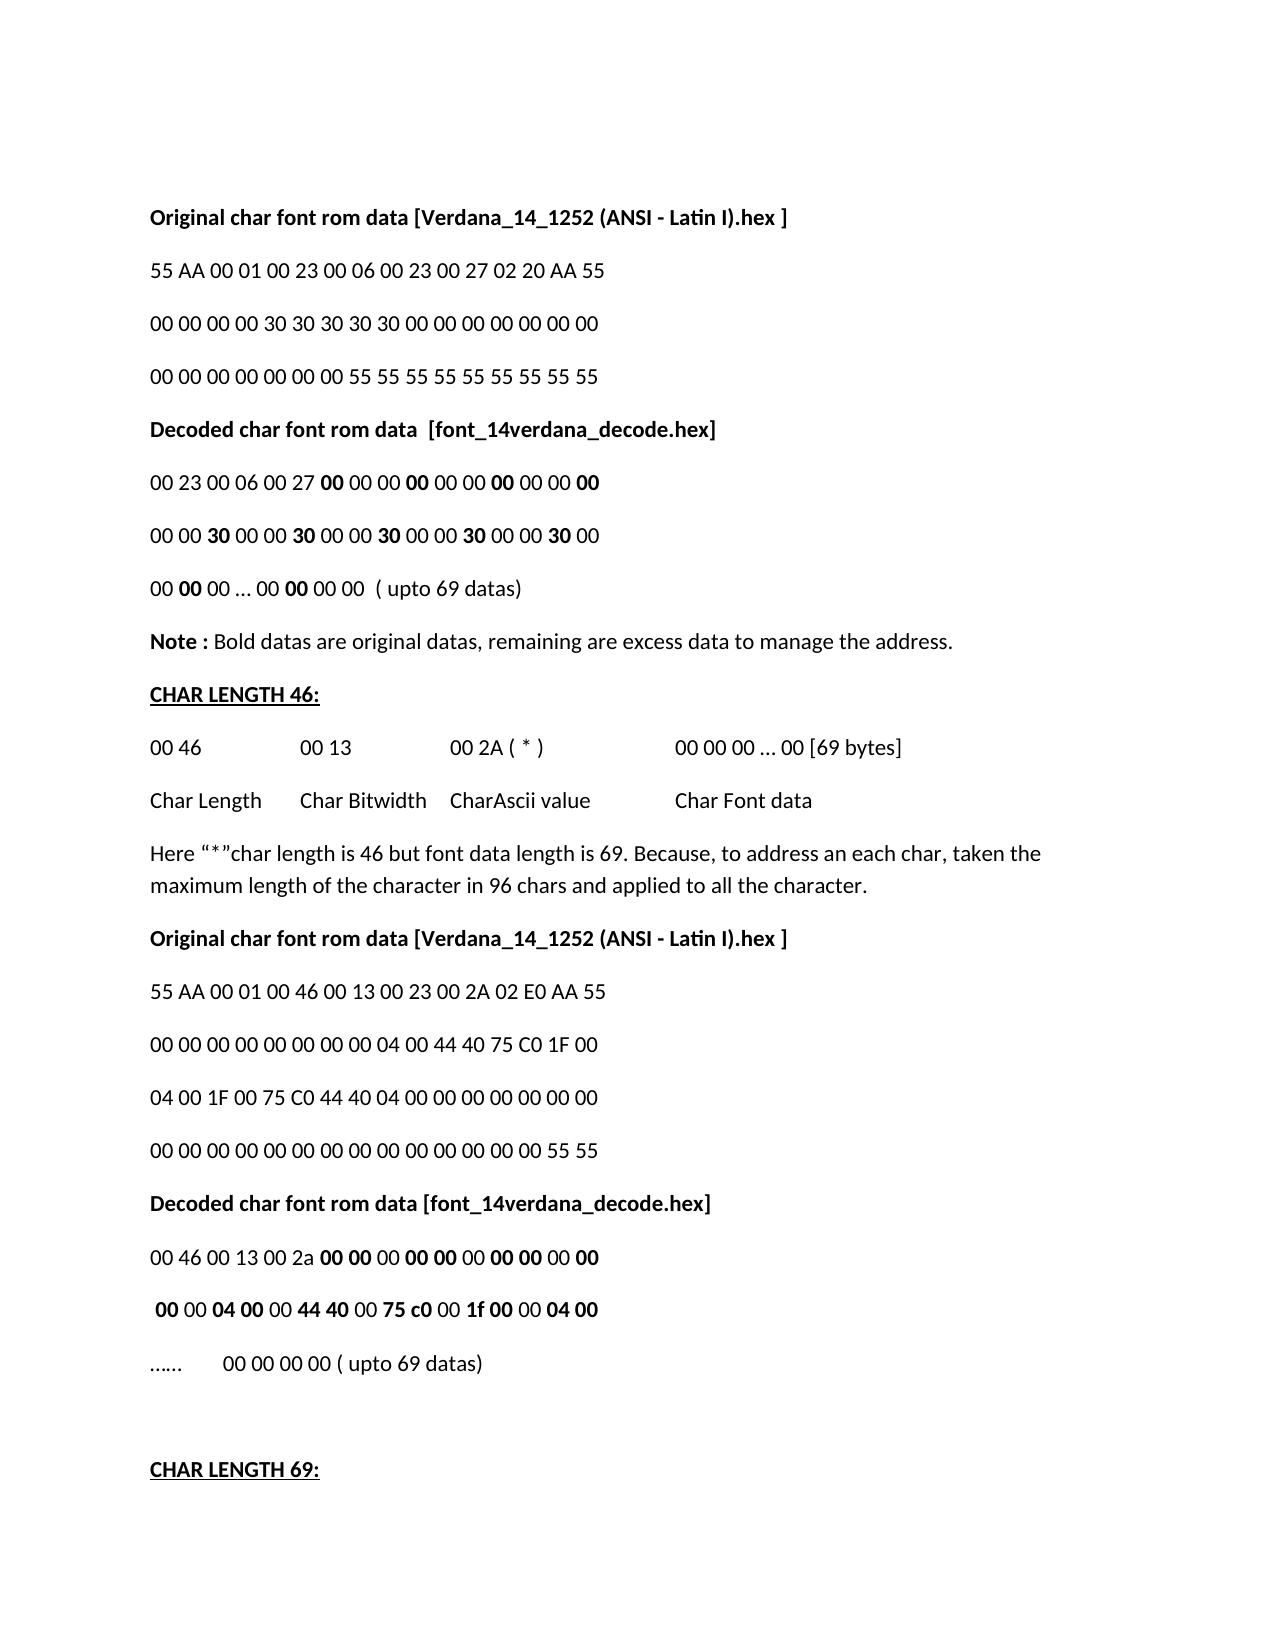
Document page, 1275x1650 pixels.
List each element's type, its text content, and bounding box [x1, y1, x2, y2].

text 55 AA 00 01 00 23 00 06 00 23 00 27 02 20 AA 55 [150, 256, 1125, 284]
text 00 00 00 00 30 30 30 30 30 00 00 00 00 00 00 00 [150, 309, 1125, 337]
text Note : Bold datas are original datas, remaining are excess data to manage the address. [150, 627, 1125, 655]
text Original char font rom data [Verdana_14_1252 (ANSI - Latin I).hex ] [150, 924, 1125, 952]
text 00 46 00 13 00 2A ( * ) 00 00 00 … 00 [69 bytes] [150, 733, 1125, 761]
text 00 46 00 13 00 2a 00 00 00 00 00 00 00 00 00 00 [150, 1243, 1125, 1271]
text 00 00 00 00 00 00 00 00 00 00 00 00 00 00 55 55 [150, 1137, 1125, 1164]
text 00 00 00 00 00 00 00 55 55 55 55 55 55 55 55 55 [150, 362, 1125, 390]
text 55 AA 00 01 00 46 00 13 00 23 00 2A 02 E0 AA 55 [150, 977, 1125, 1006]
text 00 00 00 … 00 00 00 00 ( upto 69 datas) [150, 574, 1125, 602]
text 04 00 1F 00 75 C0 44 40 04 00 00 00 00 00 00 00 [150, 1083, 1125, 1112]
text 00 00 04 00 00 44 40 00 75 c0 00 1f 00 00 04 00 [150, 1296, 1125, 1324]
text 00 23 00 06 00 27 00 00 00 00 00 00 00 00 00 00 [150, 468, 1125, 496]
text CHAR LENGTH 46: [150, 680, 1125, 708]
text Here “*”char length is 46 but font data length is 69. Because, to address an each char, taken the maximum length of the character in 96 chars and applied to all the character. [150, 839, 1125, 899]
text 00 00 30 00 00 30 00 00 30 00 00 30 00 00 30 00 [150, 521, 1125, 549]
text …… 00 00 00 00 ( upto 69 datas) [150, 1349, 1125, 1377]
text CHAR LENGTH 69: [150, 1455, 1125, 1483]
text 00 00 00 00 00 00 00 00 04 00 44 40 75 C0 1F 00 [150, 1031, 1125, 1058]
text Decoded char font rom data [font_14verdana_decode.hex] [150, 1189, 1125, 1218]
text Decoded char font rom data [font_14verdana_decode.hex] [150, 415, 1125, 443]
text Original char font rom data [Verdana_14_1252 (ANSI - Latin I).hex ] [150, 203, 1125, 231]
text Char Length Char Bitwidth CharAscii value Char Font data [150, 786, 1125, 814]
